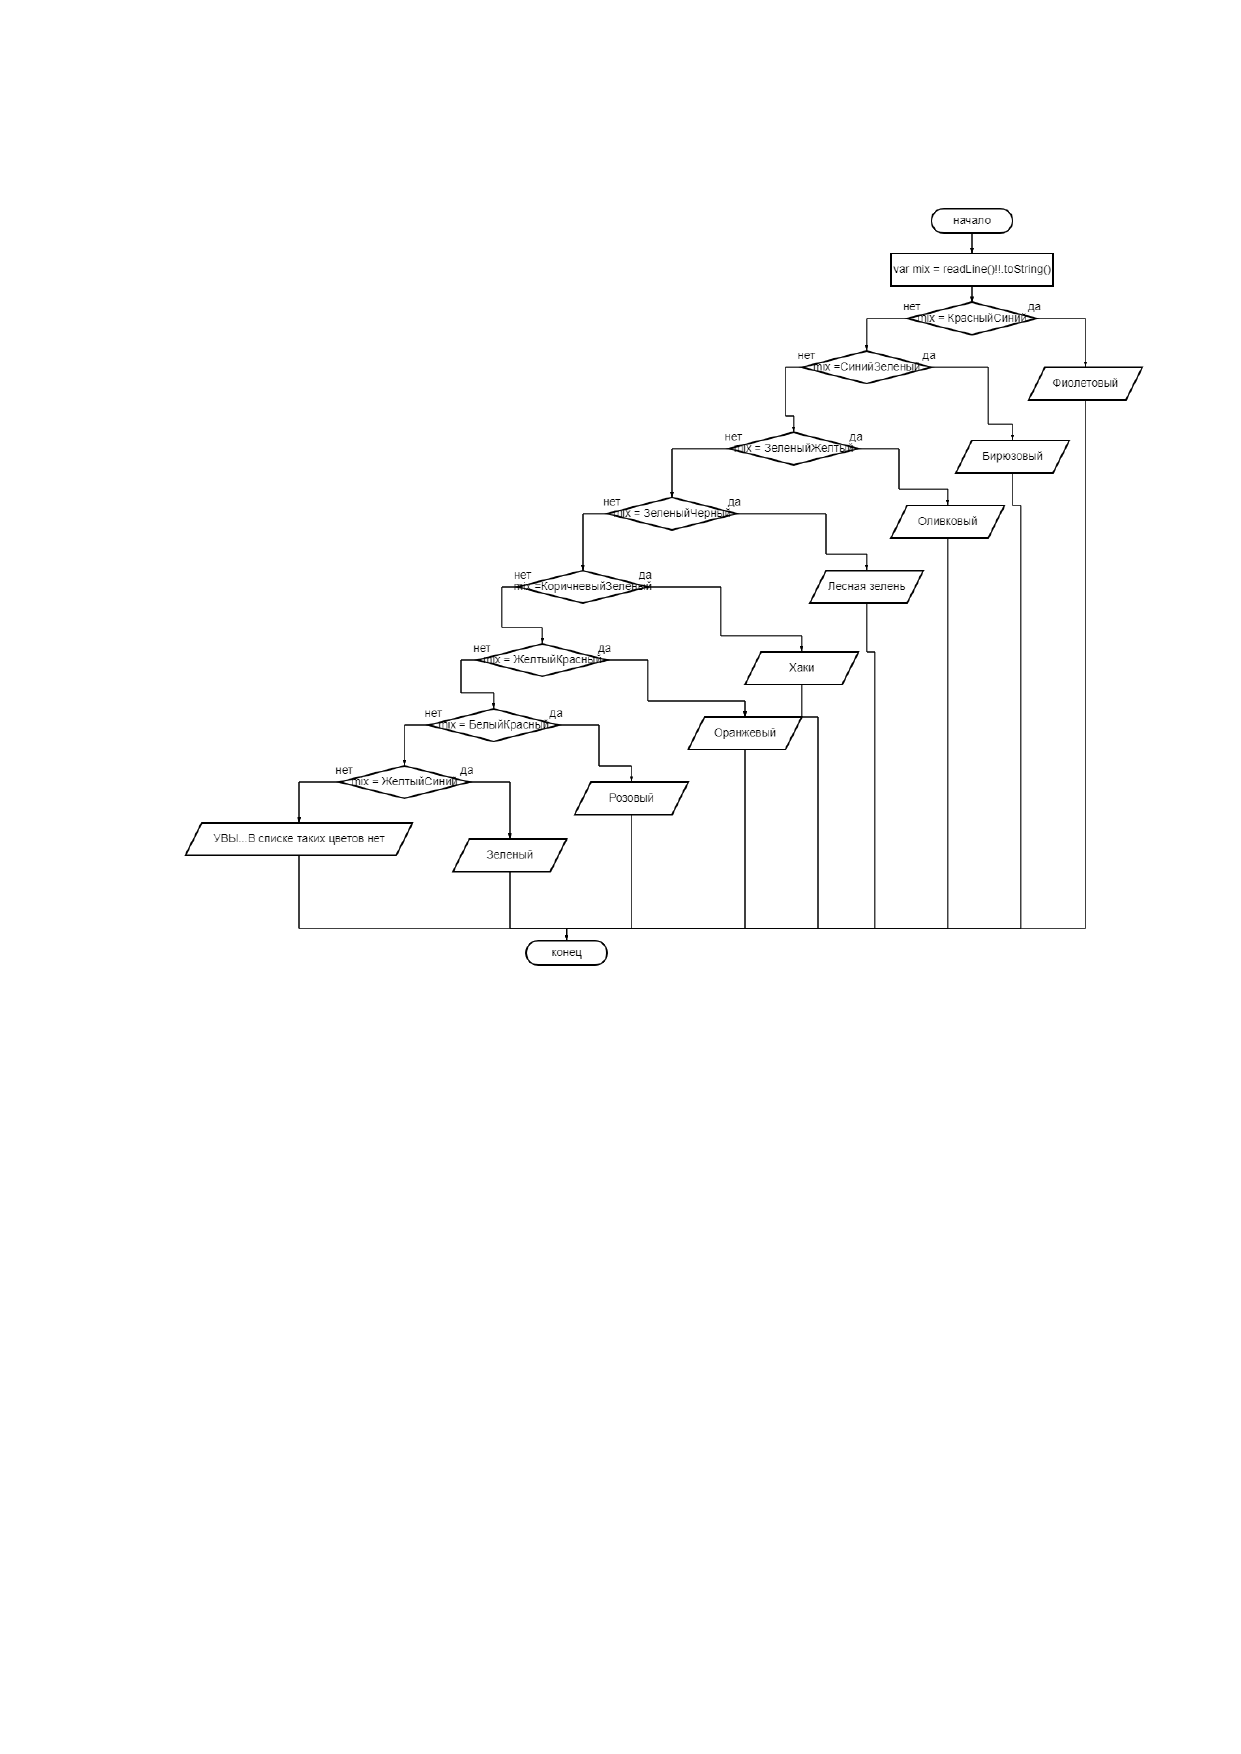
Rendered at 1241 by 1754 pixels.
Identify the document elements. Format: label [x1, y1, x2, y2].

picture [177, 192, 1150, 981]
